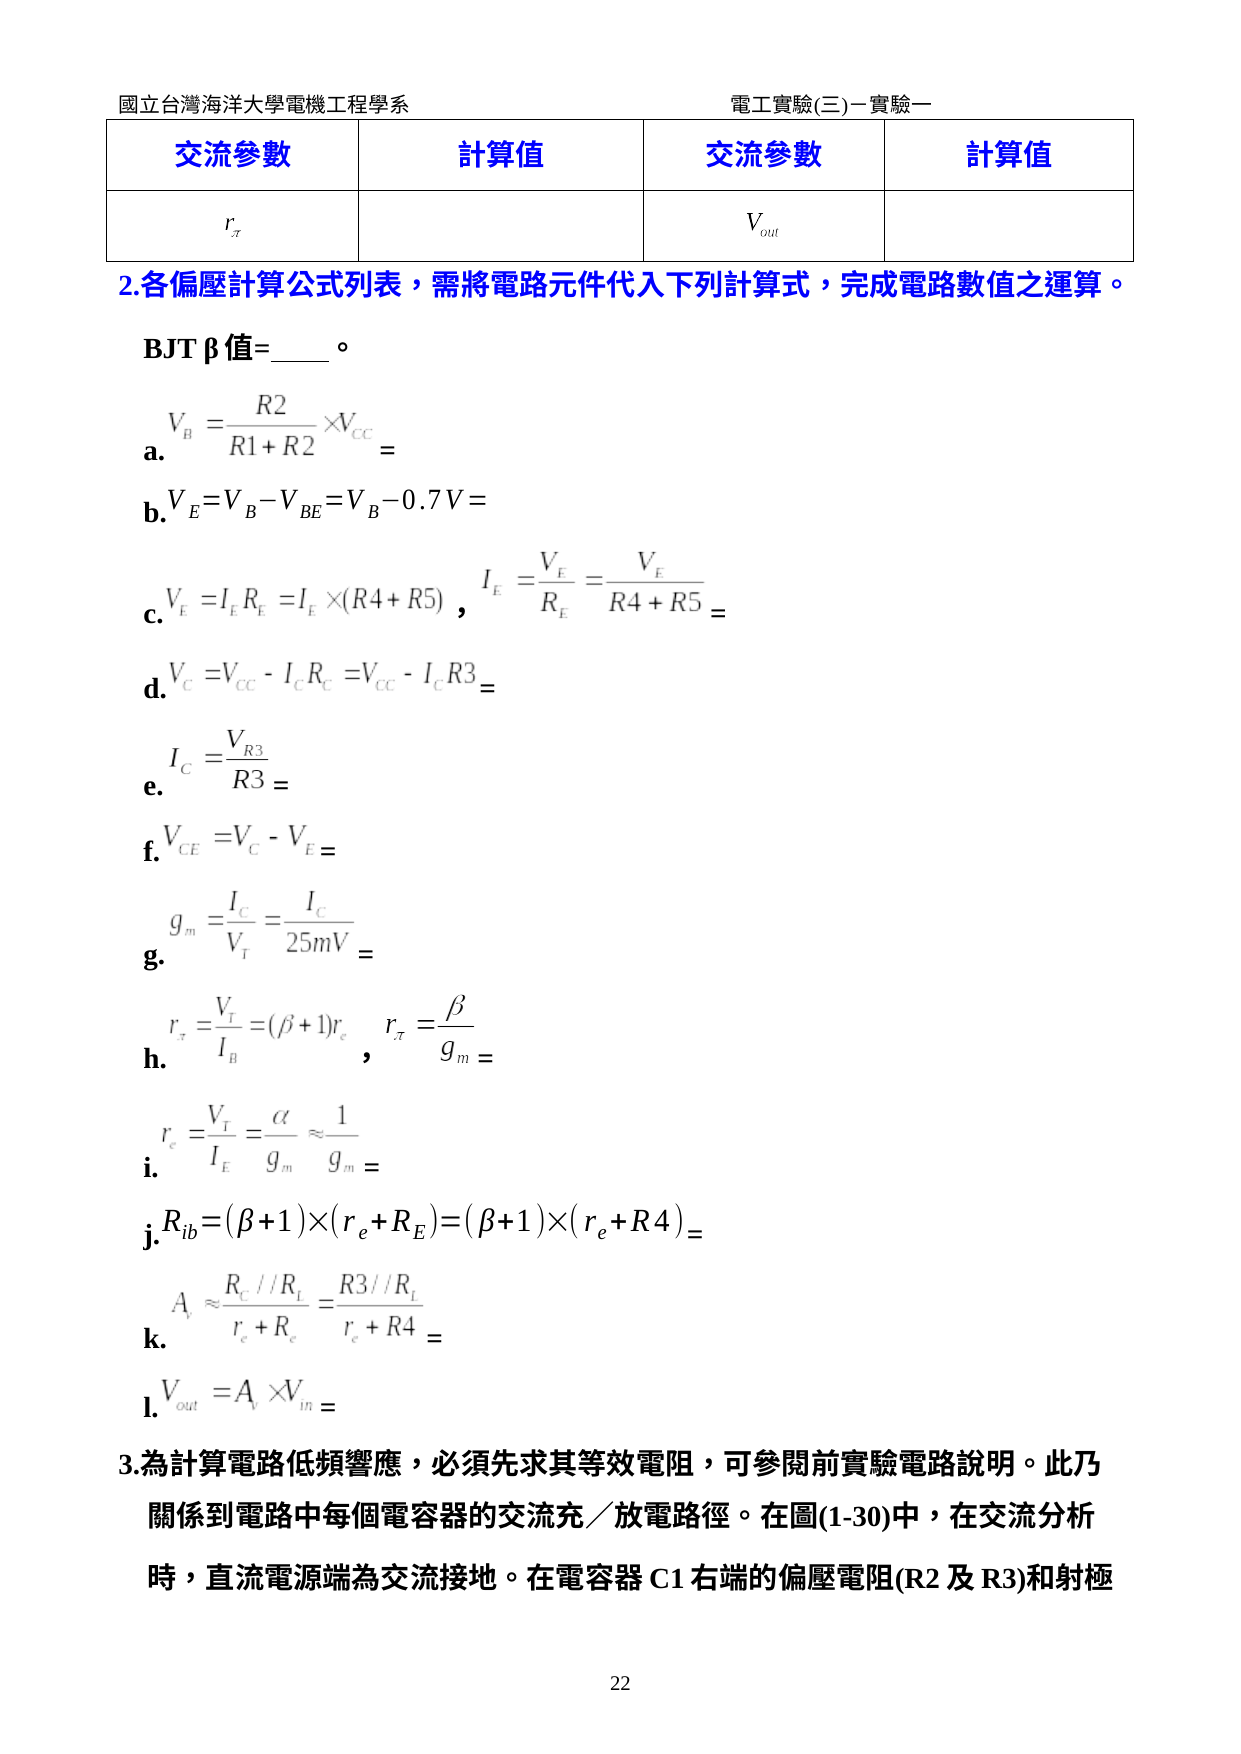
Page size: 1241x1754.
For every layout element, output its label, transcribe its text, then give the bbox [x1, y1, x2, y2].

table_cell [359, 191, 643, 261]
table_cell [885, 191, 1133, 261]
text 2.各偏壓計算公式列表，需將電路元件代入下列計算式，完成電路數值之運算。 [118, 262, 1122, 304]
text h.，= [143, 987, 1122, 1077]
table_header 交流參數 [644, 120, 884, 190]
text a.= [143, 388, 1122, 467]
text i.= [143, 1098, 1122, 1184]
table_header 交流參數 [107, 120, 358, 190]
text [118, 1440, 1122, 1597]
text j.= [143, 1201, 1122, 1251]
table_cell [107, 191, 358, 261]
text c.，= [143, 545, 1122, 632]
text f.= [143, 818, 1122, 868]
text g.= [143, 885, 1122, 971]
table_cell [644, 191, 884, 261]
text b. [143, 483, 1122, 529]
text e.= [143, 721, 1122, 801]
text BJT β值= 。 [143, 325, 1122, 367]
text k.= [143, 1268, 1122, 1355]
text l.= [143, 1372, 1122, 1423]
table_header 計算值 [359, 120, 643, 190]
text d.= [143, 653, 1122, 705]
table_header 計算值 [885, 120, 1133, 190]
